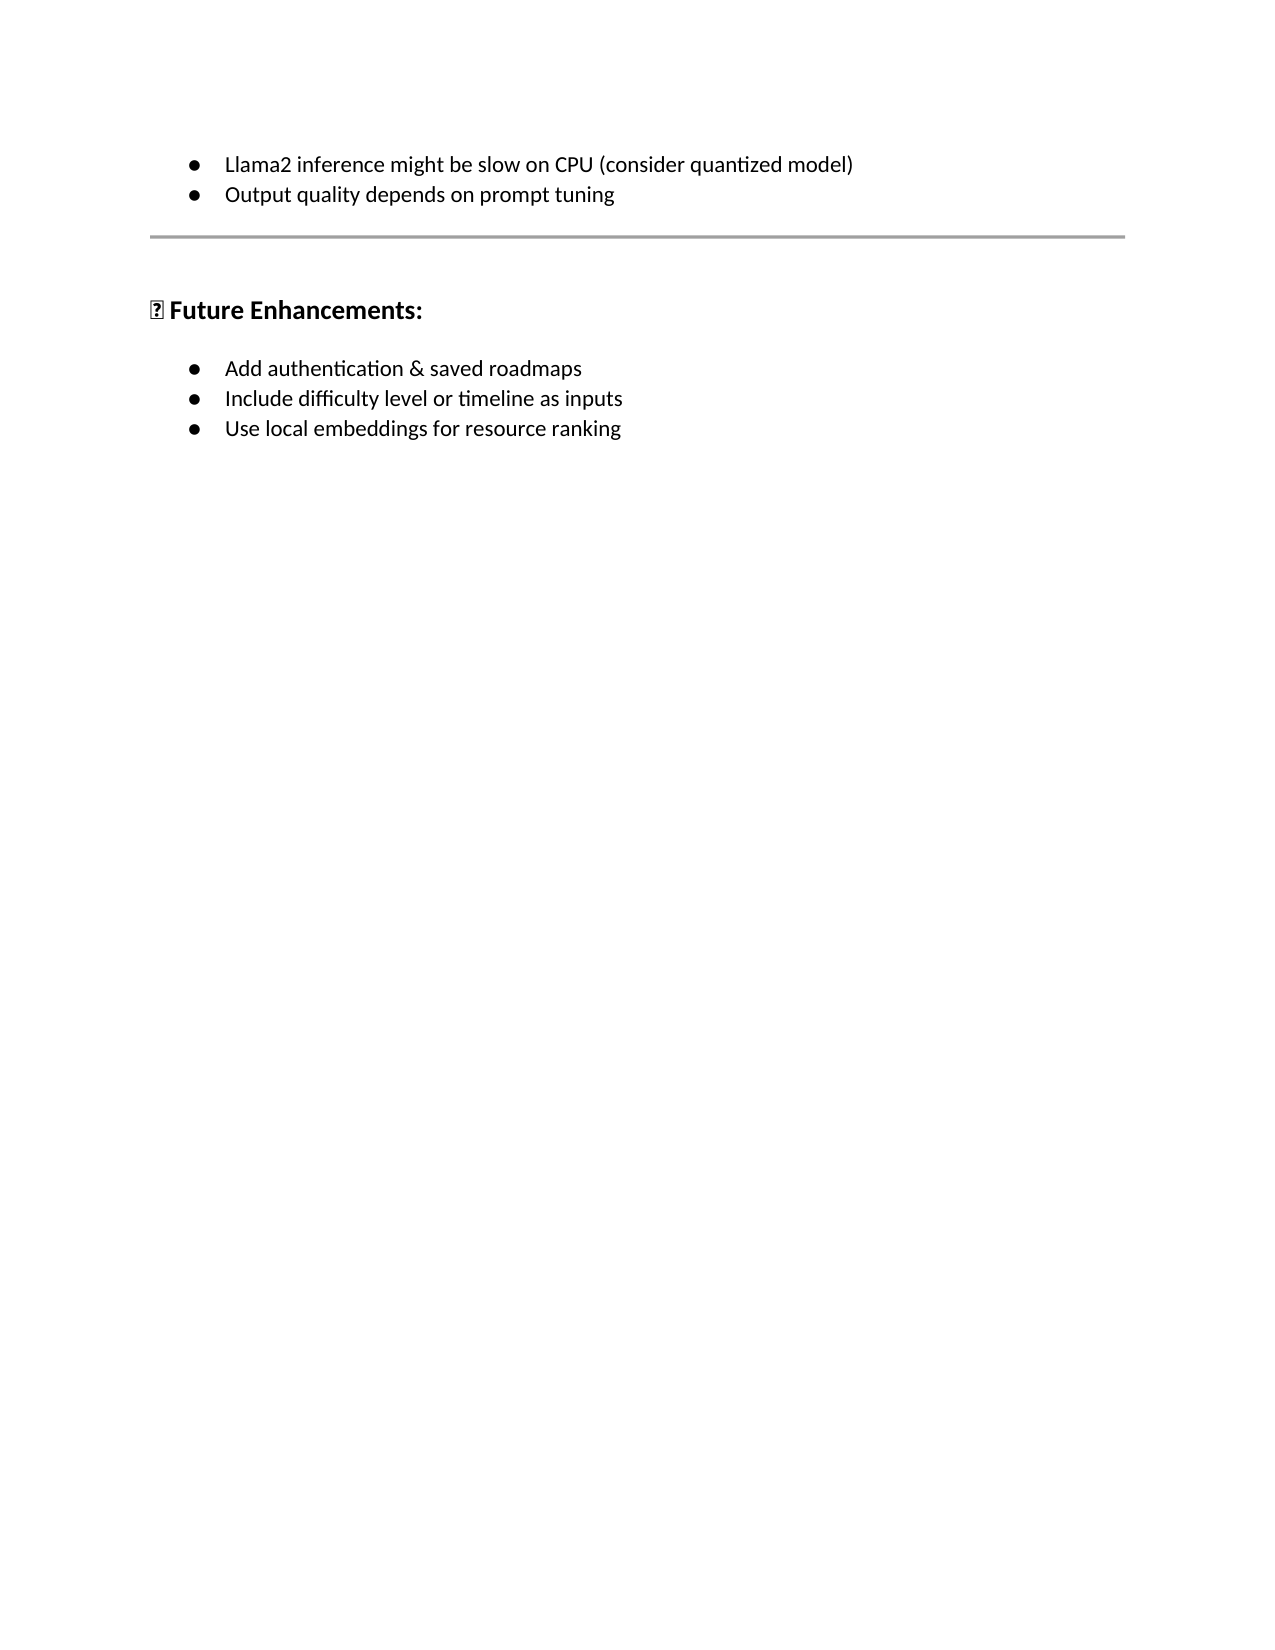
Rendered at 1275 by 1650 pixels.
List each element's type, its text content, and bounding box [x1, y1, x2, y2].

subtitle ✅ Future Enhancements: [150, 293, 1125, 326]
list Output quality depends on prompt tuning [187, 180, 1125, 208]
list Use local embeddings for resource ranking [187, 414, 1125, 442]
list Include difficulty level or timeline as inputs [187, 384, 1125, 412]
list Add authentication & saved roadmaps [187, 354, 1125, 382]
list Llama2 inference might be slow on CPU (consider quantized model) [187, 150, 1125, 178]
